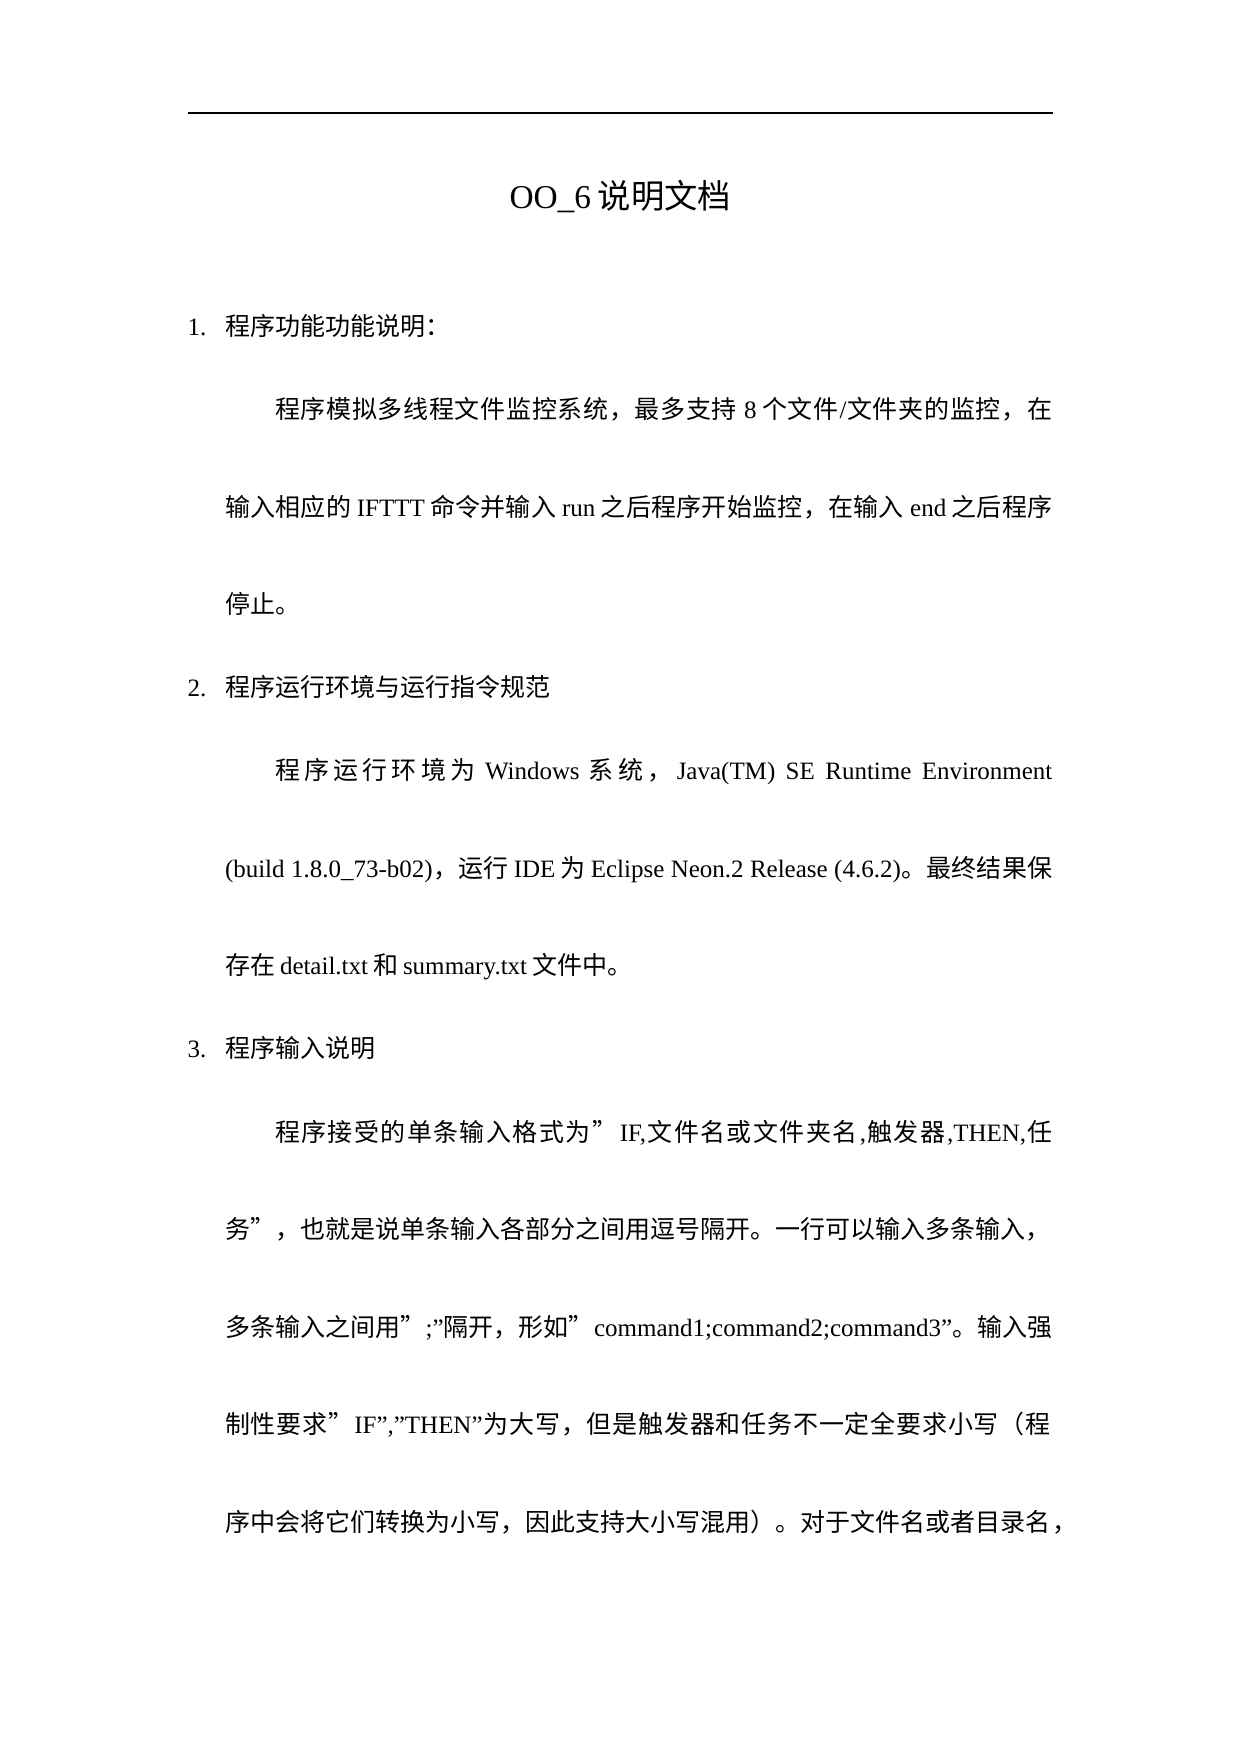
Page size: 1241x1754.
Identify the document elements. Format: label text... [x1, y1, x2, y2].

text OO_6说明文档 [187, 162, 1053, 227]
list 程序模拟多线程文件监控系统，最多支持8个文件/文件夹的监控，在输入相应的IFTTT命令并输入run之后程序开始监控，在输入end之后程序停止。 [225, 375, 1053, 635]
list 程序功能功能说明： [187, 292, 1053, 357]
list 程序运行环境为Windows系统，Java(TM) SE Runtime Environment (build 1.8.0_73-b02)，运行IDE为Eclipse Neon.2 Release (4.6.2)。最终结果保存在detail.txt和summary.txt文件中。 [225, 736, 1053, 996]
list 程序输入说明 [187, 1014, 1053, 1079]
list 程序运行环境与运行指令规范 [187, 653, 1053, 718]
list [225, 1098, 1053, 1553]
